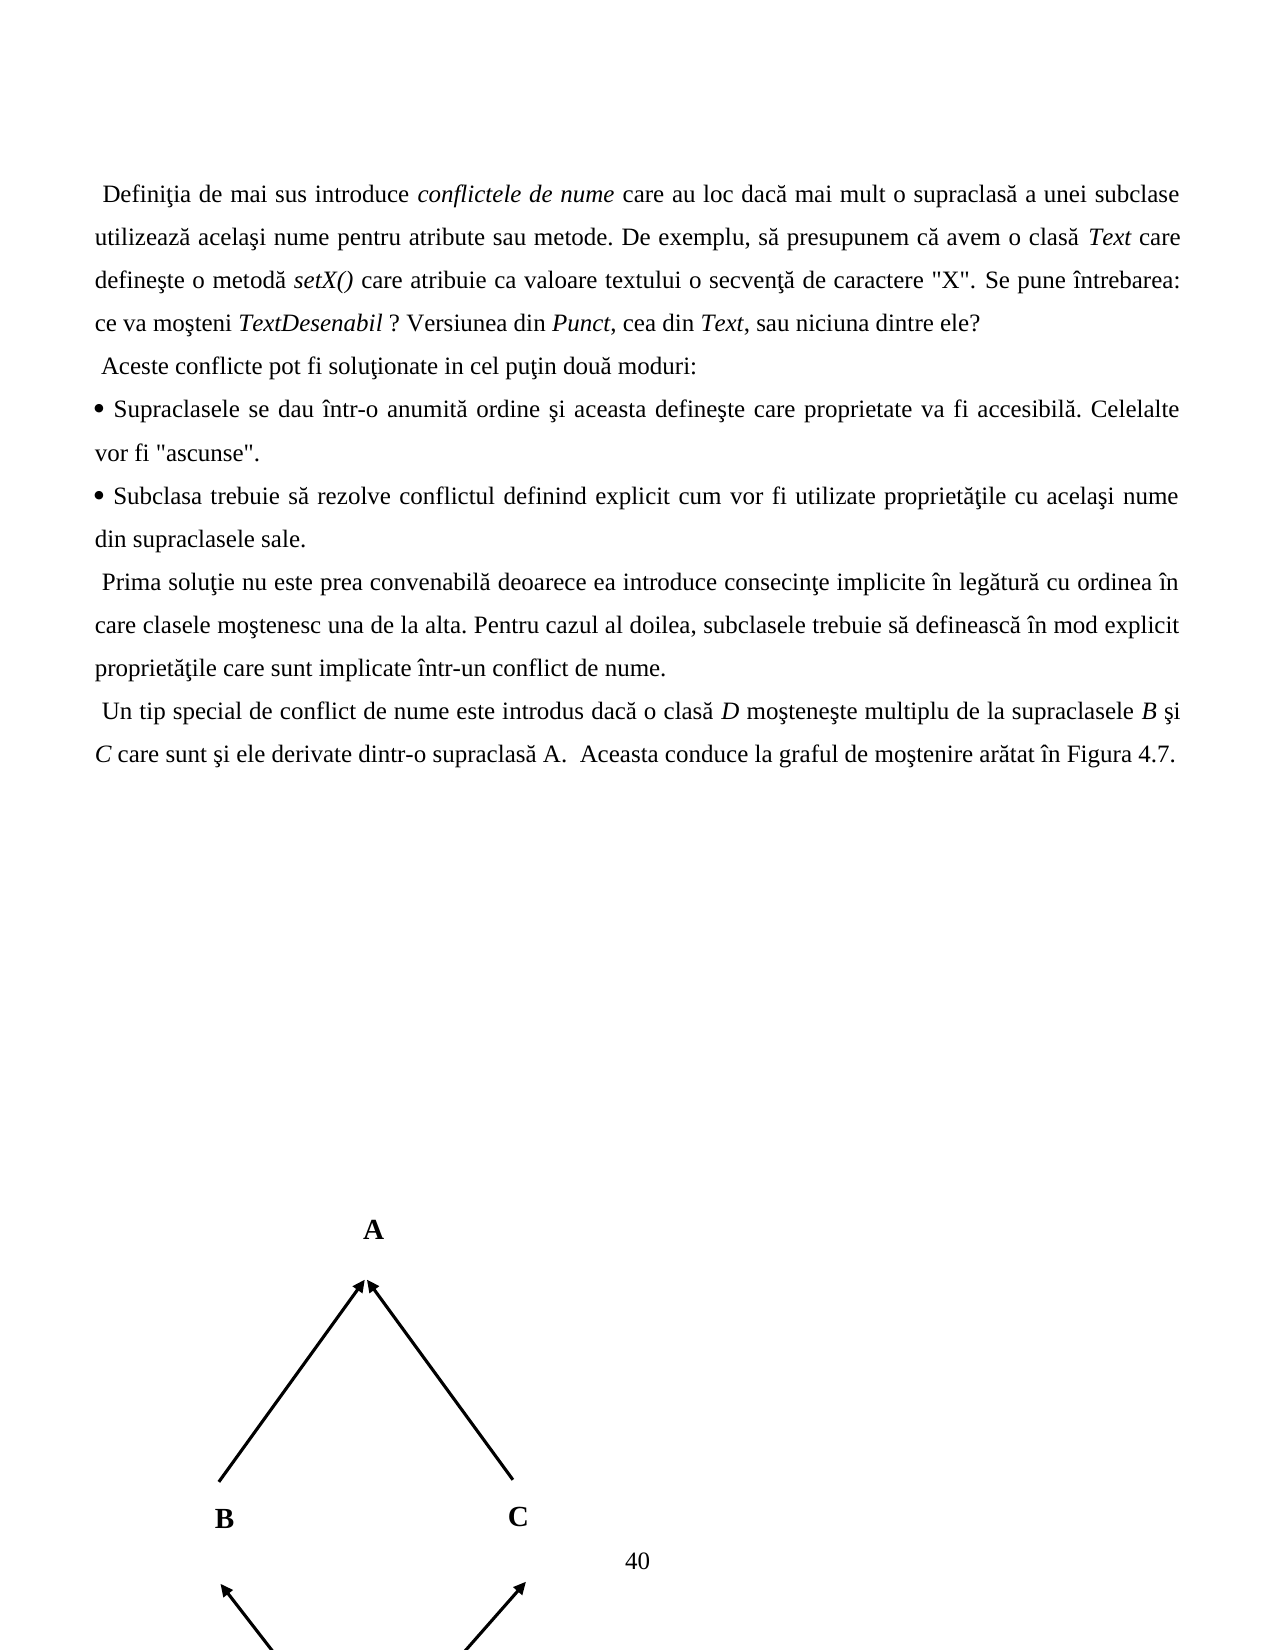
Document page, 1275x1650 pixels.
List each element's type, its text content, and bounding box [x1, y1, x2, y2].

text Un tip special de conflict de nume este introdus dacă o clasă D moşteneşte multiplu de la supraclasele B şi C care sunt şi ele derivate dintr-o supraclasă A. Aceasta conduce la graful de moştenire arătat în Figura 4.7. [94, 696, 1181, 768]
text Aceste conflicte pot fi soluţionate in cel puţin două moduri: [94, 351, 1181, 380]
text Definiţia de mai sus introduce conflictele de nume care au loc dacă mai mult o supraclasă a unei subclase utilizează acelaşi nume pentru atribute sau metode. De exemplu, să presupunem că avem o clasă Text care defineşte o metodă setX() care atribuie ca valoare textului o secvenţă de caractere "X". Se pune întrebarea: ce va moşteni TextDesenabil ? Versiunea din Punct, cea din Text, sau niciuna dintre ele? [94, 179, 1181, 337]
text  Supraclasele se dau într-o anumită ordine şi aceasta defineşte care proprietate va fi accesibilă. Celelalte vor fi "ascunse". [94, 394, 1181, 466]
text Prima soluţie nu este prea convenabilă deoarece ea introduce consecinţe implicite în legătură cu ordinea în care clasele moştenesc una de la alta. Pentru cazul al doilea, subclasele trebuie să definească în mod explicit proprietăţile care sunt implicate într-un conflict de nume. [94, 567, 1181, 682]
text  Subclasa trebuie să rezolve conflictul definind explicit cum vor fi utilizate proprietăţile cu acelaşi nume din supraclasele sale. [94, 481, 1181, 553]
